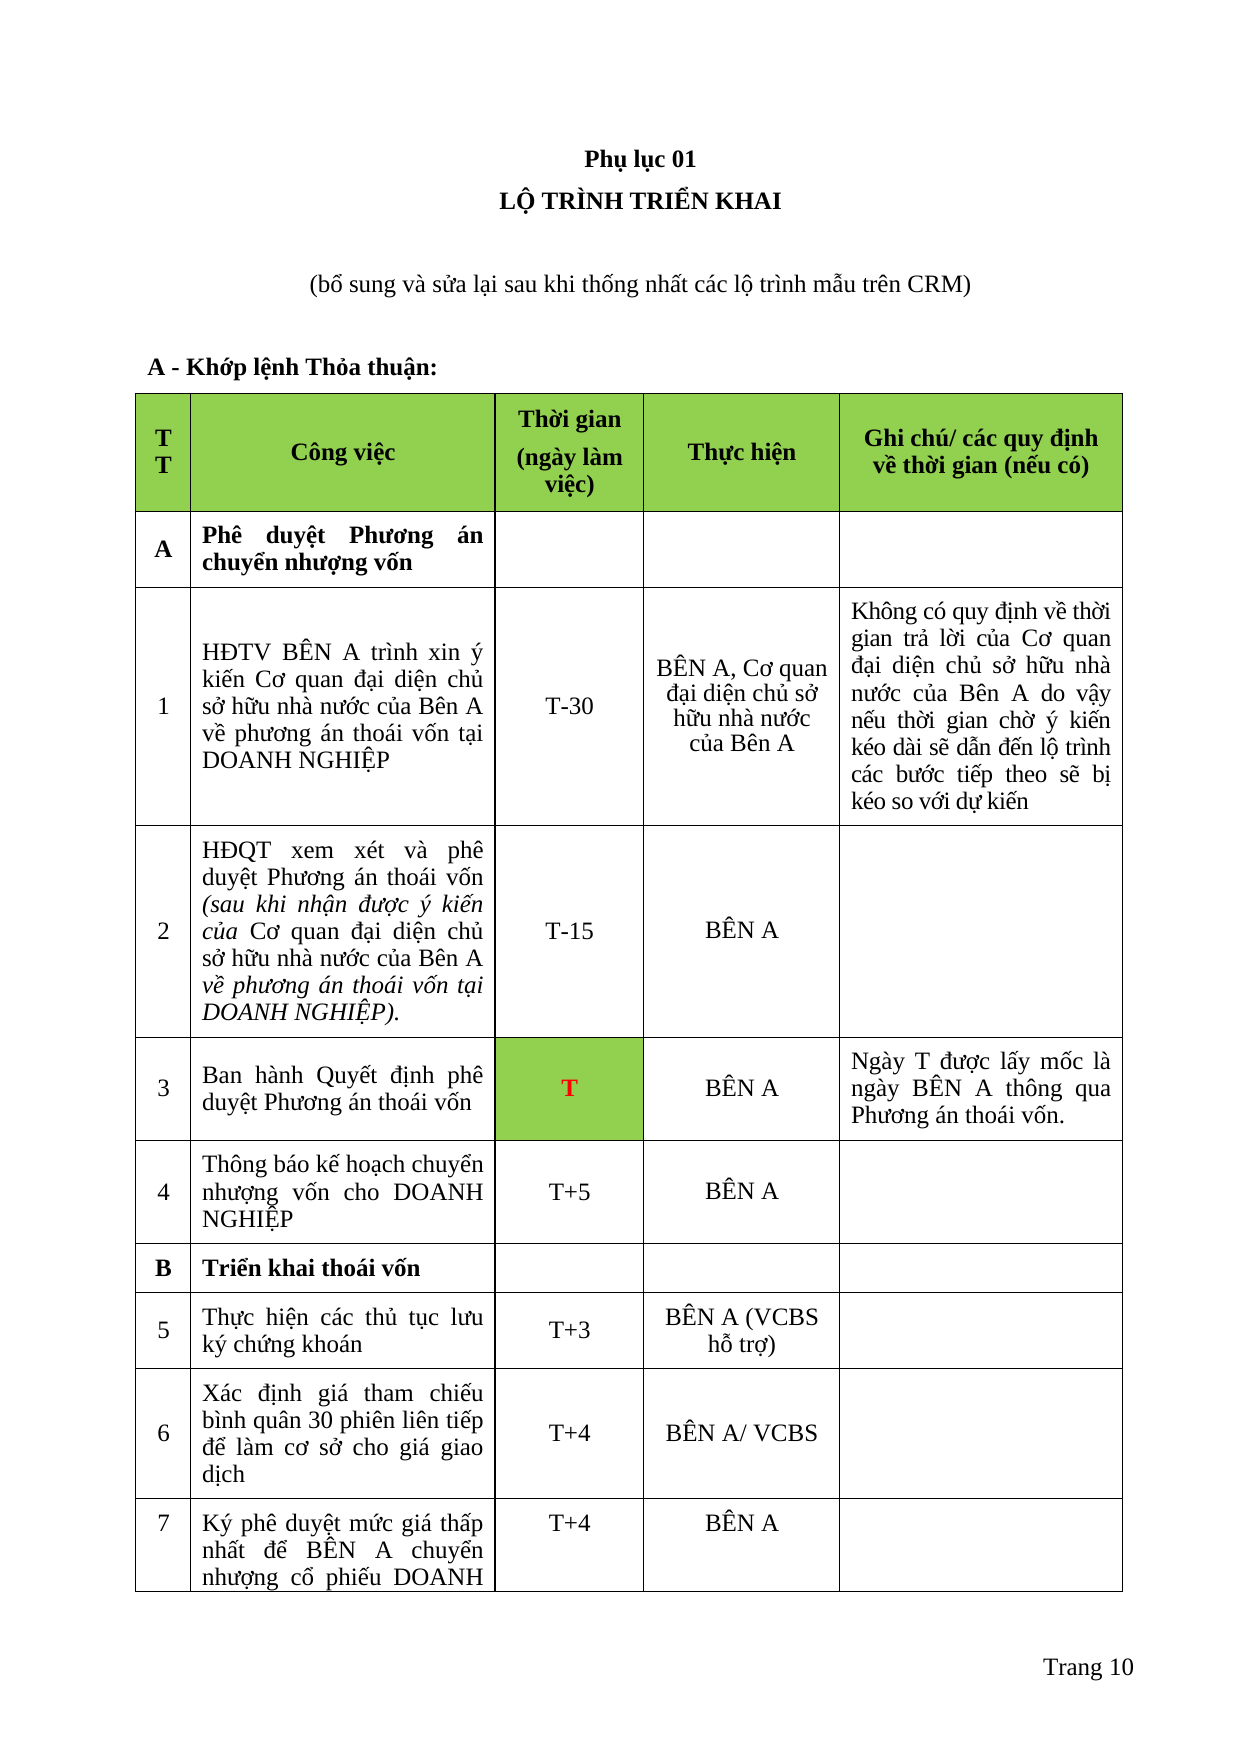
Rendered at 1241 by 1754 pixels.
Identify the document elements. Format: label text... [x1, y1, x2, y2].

table_header Ghi chú/ các quy định về thời gian (nếu có) [840, 394, 1122, 511]
table_cell [644, 512, 839, 587]
table_cell BÊN A [644, 1499, 839, 1591]
text (bổ sung và sửa lại sau khi thống nhất các lộ trình mẫu trên CRM) [147, 267, 1134, 299]
table_cell BÊN A [644, 826, 839, 1037]
table_cell T [496, 1038, 643, 1140]
text LỘ TRÌNH TRIỂN KHAI [147, 184, 1134, 215]
table_cell T+4 [496, 1499, 643, 1591]
text Phụ lục 01 [147, 142, 1134, 174]
table_cell Không có quy định về thời gian trả lời của Cơ quan đại diện chủ sở hữu nhà nước của Bên A do vậy nếu thời gian chờ ý kiến kéo dài sẽ dẫn đến lộ trình các bước tiếp theo sẽ bị kéo so với dự kiến [840, 588, 1122, 825]
table_cell BÊN A [644, 1038, 839, 1140]
table_cell T-30 [496, 588, 643, 825]
table_cell Xác định giá tham chiếu bình quân 30 phiên liên tiếp để làm cơ sở cho giá giao dịch [191, 1369, 494, 1498]
table_cell [840, 1499, 1122, 1591]
table_cell B [136, 1244, 190, 1292]
table_cell Ngày T được lấy mốc là ngày BÊN A thông qua Phương án thoái vốn. [840, 1038, 1122, 1140]
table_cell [191, 1499, 494, 1591]
table_cell A [136, 512, 190, 587]
table_cell Thông báo kế hoạch chuyển nhượng vốn cho DOANH NGHIỆP [191, 1141, 494, 1243]
table_cell 4 [136, 1141, 190, 1243]
table_cell T+3 [496, 1293, 643, 1368]
table_cell [840, 1244, 1122, 1292]
table_cell 3 [136, 1038, 190, 1140]
table_cell BÊN A [644, 1141, 839, 1243]
table_cell 2 [136, 826, 190, 1037]
table_cell [496, 1244, 643, 1292]
table_cell 5 [136, 1293, 190, 1368]
table_cell Phê duyệt Phương án chuyển nhượng vốn [191, 512, 494, 587]
table_cell 7 [136, 1499, 190, 1591]
table_header Thực hiện [644, 394, 839, 511]
table_cell Thực hiện các thủ tục lưu ký chứng khoán [191, 1293, 494, 1368]
text A - Khớp lệnh Thỏa thuận: [147, 351, 1134, 382]
table_cell [644, 1244, 839, 1292]
table_header TT [136, 394, 190, 511]
table_cell HĐTV BÊN A trình xin ý kiến Cơ quan đại diện chủ sở hữu nhà nước của Bên A về phương án thoái vốn tại DOANH NGHIỆP [191, 588, 494, 825]
table_cell BÊN A, Cơ quan đại diện chủ sở hữu nhà nước của Bên A [644, 588, 839, 825]
table_cell Ban hành Quyết định phê duyệt Phương án thoái vốn [191, 1038, 494, 1140]
table_cell [840, 826, 1122, 1037]
table_cell [840, 1369, 1122, 1498]
table_header Công việc [191, 394, 494, 511]
table_cell 6 [136, 1369, 190, 1498]
table_cell [840, 512, 1122, 587]
table_cell T+5 [496, 1141, 643, 1243]
table_cell BÊN A (VCBS hỗ trợ) [644, 1293, 839, 1368]
table_header Thời gian (ngày làm việc) [496, 394, 643, 511]
table_cell 1 [136, 588, 190, 825]
table_cell [496, 512, 643, 587]
table_cell HĐQT xem xét và phê duyệt Phương án thoái vốn (sau khi nhận được ý kiến của Cơ quan đại diện chủ sở hữu nhà nước của Bên A về phương án thoái vốn tại DOANH NGHIỆP). [191, 826, 494, 1037]
table_cell Triển khai thoái vốn [191, 1244, 494, 1292]
table_cell BÊN A/ VCBS [644, 1369, 839, 1498]
table_cell [840, 1293, 1122, 1368]
table_cell T-15 [496, 826, 643, 1037]
table_cell T+4 [496, 1369, 643, 1498]
table_cell [840, 1141, 1122, 1243]
